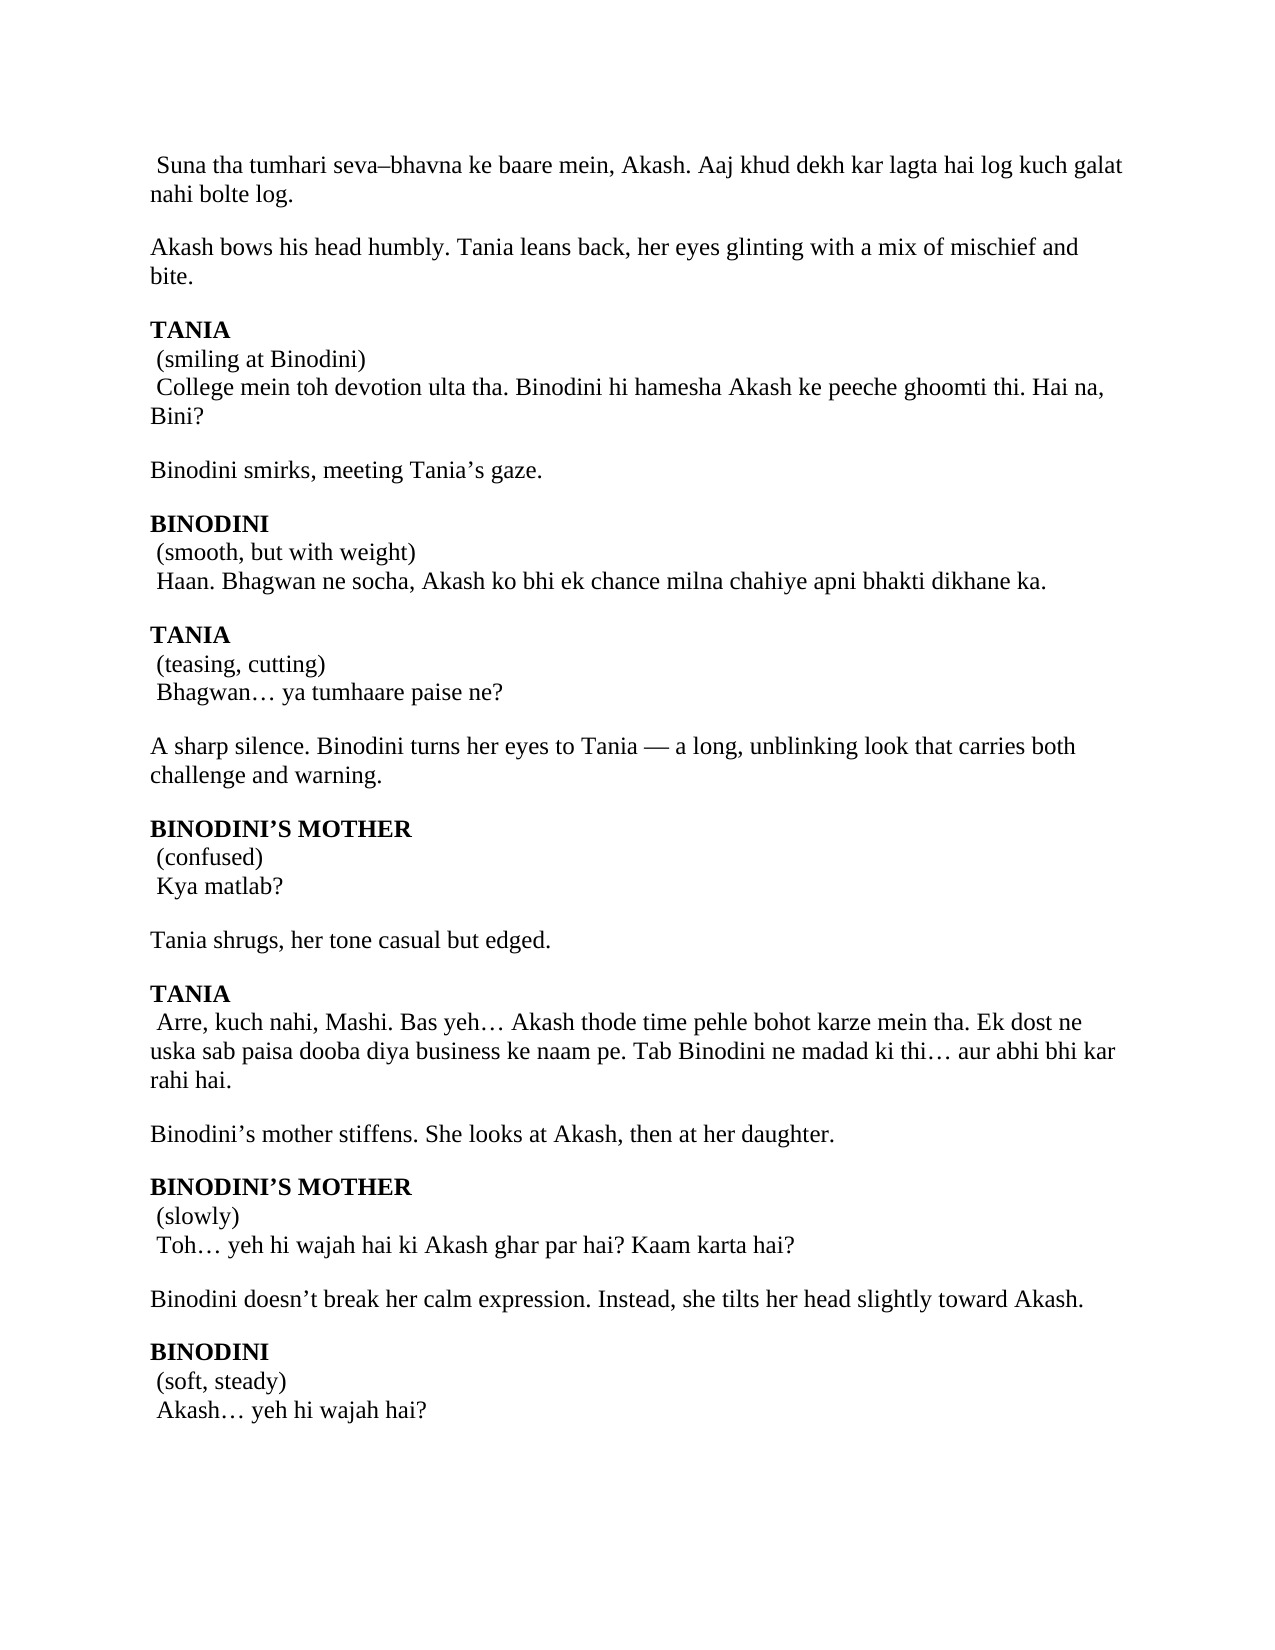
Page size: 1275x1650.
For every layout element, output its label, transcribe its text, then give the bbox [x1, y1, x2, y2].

text Akash bows his head humbly. Tania leans back, her eyes glinting with a mix of mischief and bite. [150, 232, 1125, 290]
text A sharp silence. Binodini turns her eyes to Tania — a long, unblinking look that carries both challenge and warning. [150, 731, 1125, 789]
text Binodini’s mother stiffens. She looks at Akash, then at her daughter. [150, 1119, 1125, 1147]
text Binodini smirks, meeting Tania’s gaze. [150, 455, 1125, 484]
text TANIA Arre, kuch nahi, Mashi. Bas yeh… Akash thode time pehle bohot karze mein tha. Ek dost ne uska sab paisa dooba diya business ke naam pe. Tab Binodini ne madad ki thi… aur abhi bhi kar rahi hai. [150, 979, 1125, 1094]
text BINODINI (smooth, but with weight) Haan. Bhagwan ne socha, Akash ko bhi ek chance milna chahiye apni bhakti dikhane ka. [150, 509, 1125, 595]
text Tania shrugs, her tone casual but edged. [150, 925, 1125, 954]
text TANIA (smiling at Binodini) College mein toh devotion ulta tha. Binodini hi hamesha Akash ke peeche ghoomti thi. Hai na, Bini? [150, 315, 1125, 430]
text BINODINI’S MOTHER (slowly) Toh… yeh hi wajah hai ki Akash ghar par hai? Kaam karta hai? [150, 1172, 1125, 1259]
text Binodini doesn’t break her calm expression. Instead, she tilts her head slightly toward Akash. [150, 1284, 1125, 1312]
text TANIA (teasing, cutting) Bhagwan… ya tumhaare paise ne? [150, 620, 1125, 706]
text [150, 150, 1125, 207]
text BINODINI’S MOTHER (confused) Kya matlab? [150, 814, 1125, 900]
text BINODINI (soft, steady) Akash… yeh hi wajah hai? [150, 1337, 1125, 1424]
